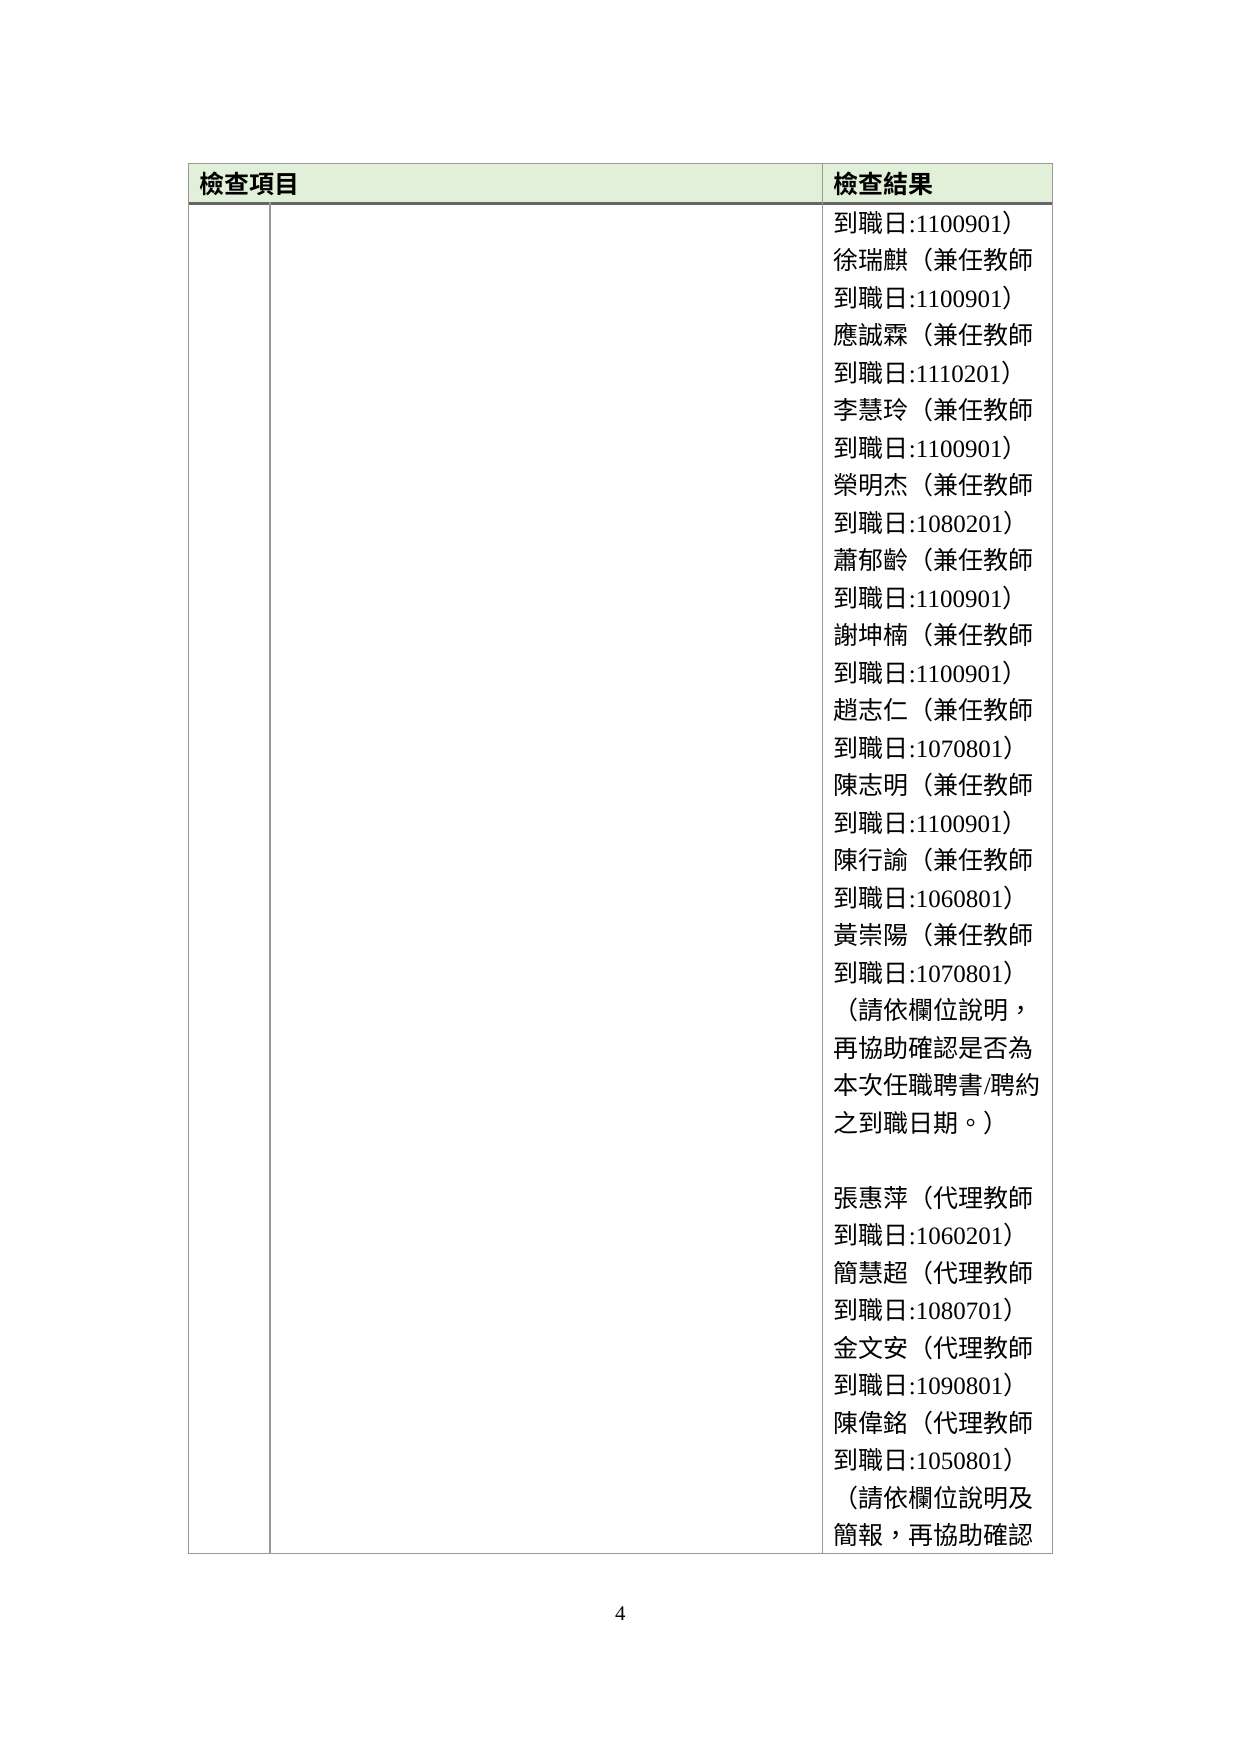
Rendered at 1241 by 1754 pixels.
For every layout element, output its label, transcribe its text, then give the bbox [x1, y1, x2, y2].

table_header 檢查結果 [823, 164, 1052, 202]
table_header 檢查項目 [189, 164, 822, 202]
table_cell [823, 205, 1052, 1553]
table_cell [271, 205, 822, 1553]
